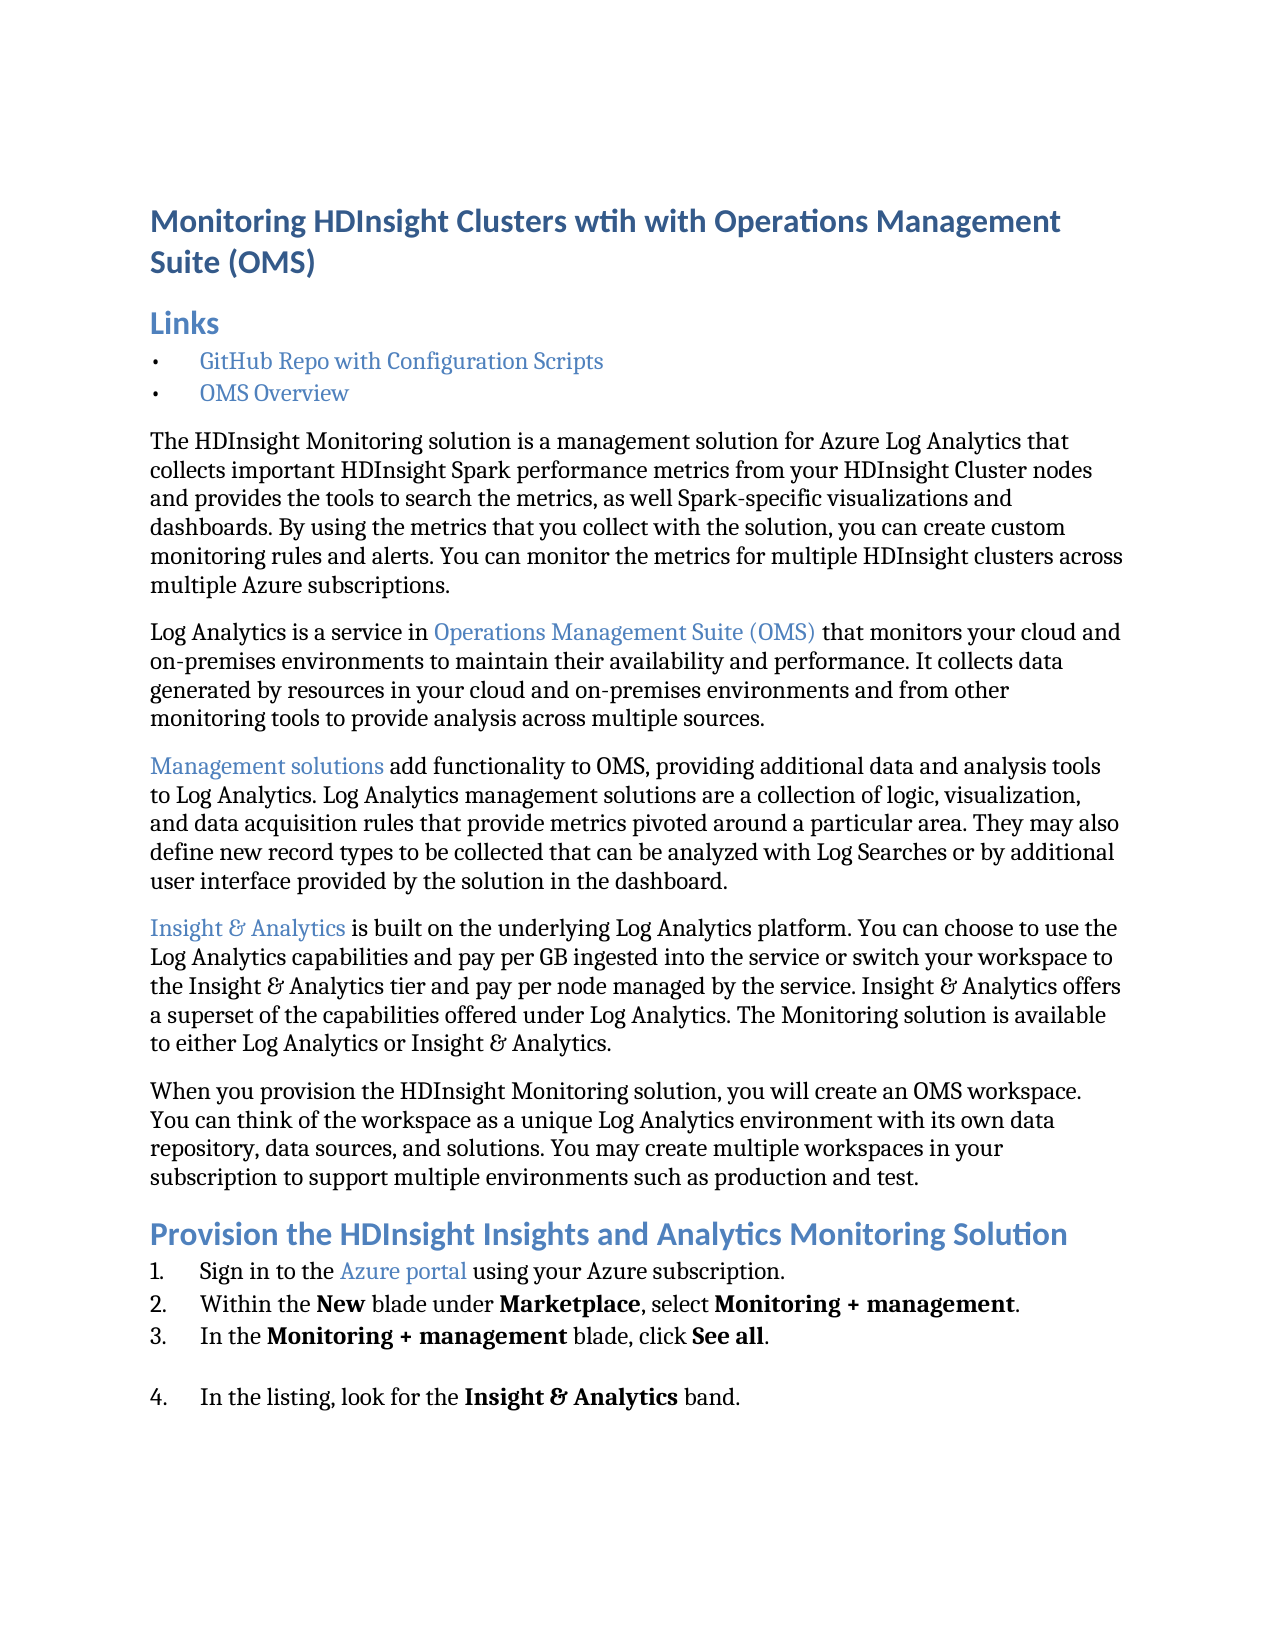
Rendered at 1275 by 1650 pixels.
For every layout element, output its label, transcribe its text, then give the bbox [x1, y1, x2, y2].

subtitle Links [150, 302, 1125, 343]
list OMS Overview [150, 379, 1125, 408]
subtitle Provision the HDInsight Insights and Analytics Monitoring Solution [150, 1213, 1125, 1253]
subtitle Monitoring HDInsight Clusters wtih with Operations Management Suite (OMS) [150, 200, 1125, 281]
list In the listing, look for the Insight & Analytics band. [150, 1383, 1125, 1412]
text Management solutions add functionality to OMS, providing additional data and analysis tools to Log Analytics. Log Analytics management solutions are a collection of logic, visualization, and data acquisition rules that provide metrics pivoted around a particular area. They may also define new record types to be collected that can be analyzed with Log Searches or by additional user interface provided by the solution in the dashboard. [150, 752, 1125, 896]
list GitHub Repo with Configuration Scripts [150, 347, 1125, 376]
list In the Monitoring + management blade, click See all. [150, 1322, 1125, 1379]
text The HDInsight Monitoring solution is a management solution for Azure Log Analytics that collects important HDInsight Spark performance metrics from your HDInsight Cluster nodes and provides the tools to search the metrics, as well Spark-specific visualizations and dashboards. By using the metrics that you collect with the solution, you can create custom monitoring rules and alerts. You can monitor the metrics for multiple HDInsight clusters across multiple Azure subscriptions. [150, 427, 1125, 599]
text Insight & Analytics is built on the underlying Log Analytics platform. You can choose to use the Log Analytics capabilities and pay per GB ingested into the service or switch your workspace to the Insight & Analytics tier and pay per node managed by the service. Insight & Analytics offers a superset of the capabilities offered under Log Analytics. The Monitoring solution is available to either Log Analytics or Insight & Analytics. [150, 914, 1125, 1058]
text Log Analytics is a service in Operations Management Suite (OMS) that monitors your cloud and on-premises environments to maintain their availability and performance. It collects data generated by resources in your cloud and on-premises environments and from other monitoring tools to provide analysis across multiple sources. [150, 618, 1125, 733]
text When you provision the HDInsight Monitoring solution, you will create an OMS workspace. You can think of the workspace as a unique Log Analytics environment with its own data repository, data sources, and solutions. You may create multiple workspaces in your subscription to support multiple environments such as production and test. [150, 1077, 1125, 1192]
list Within the New blade under Marketplace, select Monitoring + management. [150, 1289, 1125, 1318]
list Sign in to the Azure portal using your Azure subscription. [150, 1257, 1125, 1286]
